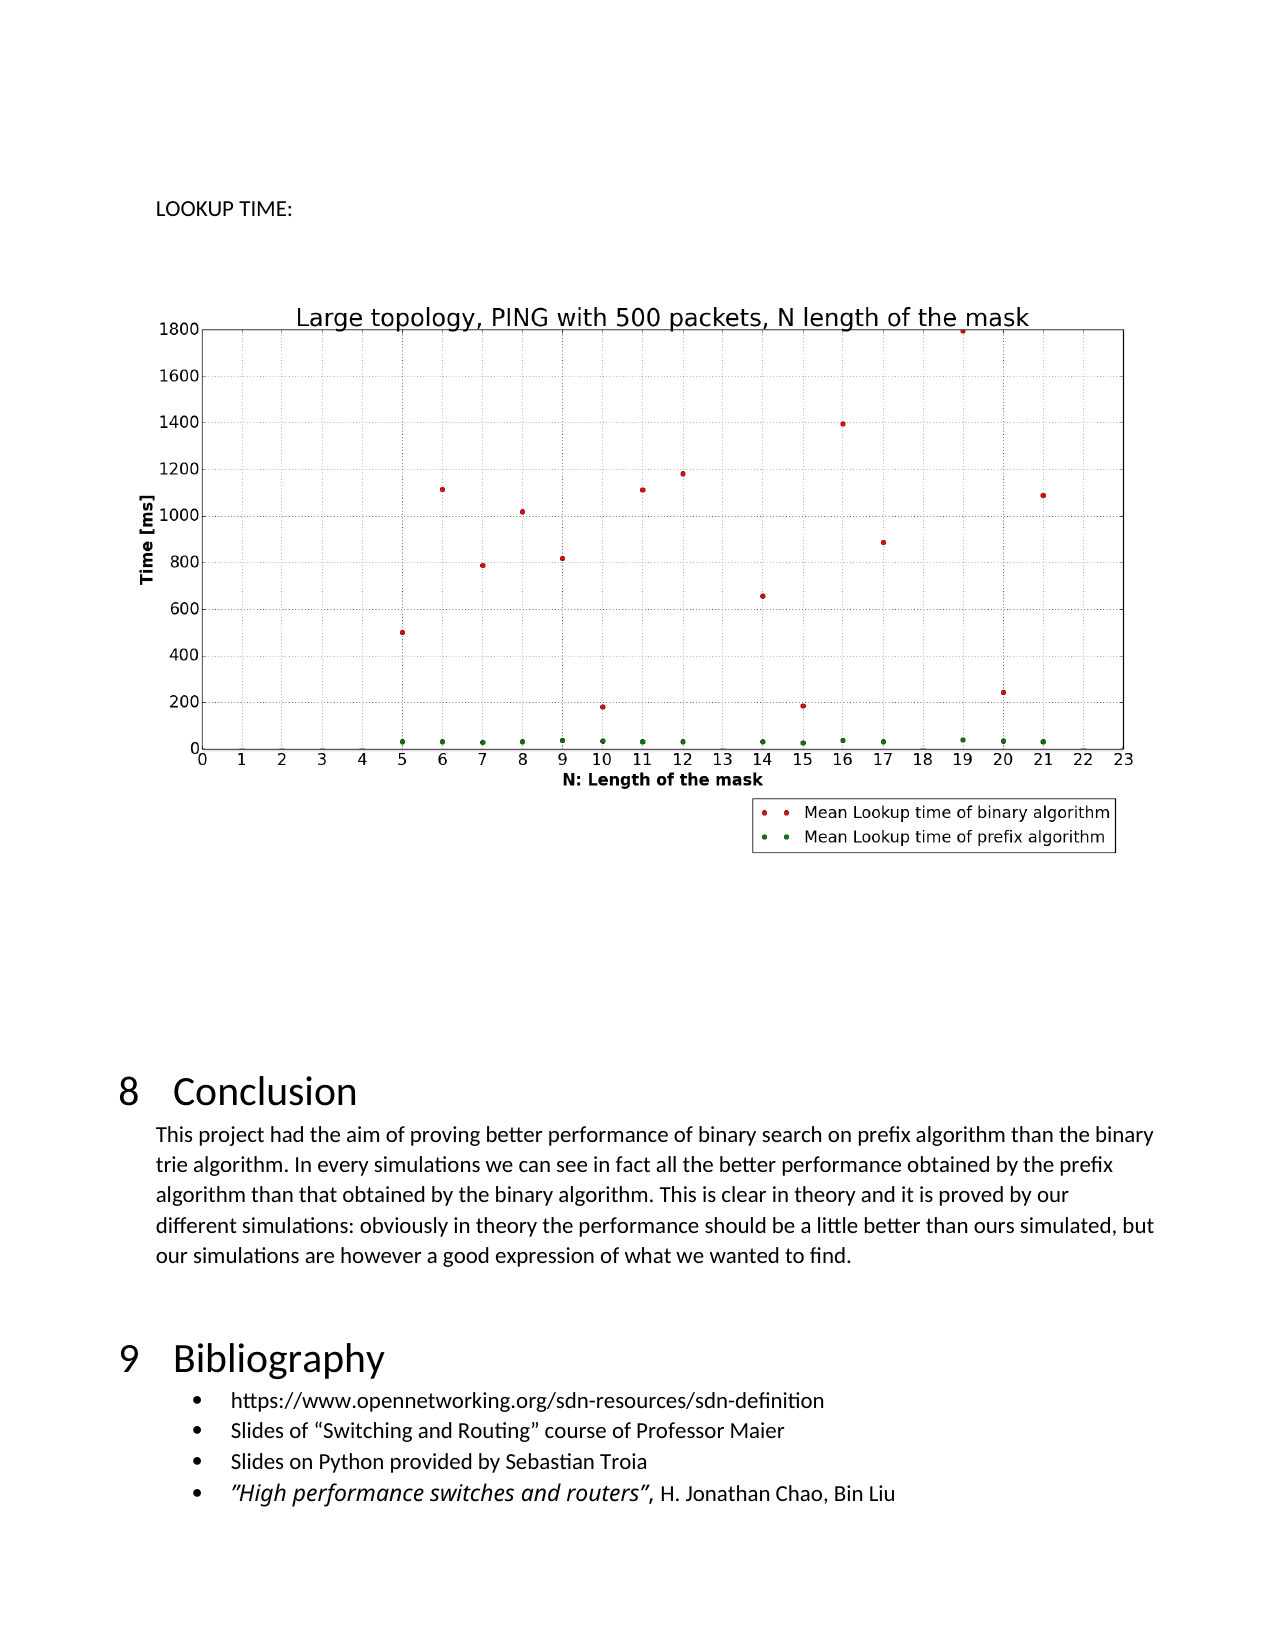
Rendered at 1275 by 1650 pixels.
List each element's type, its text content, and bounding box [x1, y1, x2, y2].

list This project had the aim of proving better performance of binary search on prefix algorithm than the binary trie algorithm. In every simulations we can see in fact all the better performance obtained by the prefix algorithm than that obtained by the binary algorithm. This is clear in theory and it is proved by our different simulations: obviously in theory the performance should be a little better than ours simulated, but our simulations are however a good expression of what we wanted to find. [156, 1120, 1157, 1269]
list https://www.opennetworking.org/sdn-resources/sdn-definition [193, 1386, 1157, 1414]
list Bibliography [118, 1332, 1157, 1382]
list ”High performance switches and routers”, H. Jonathan Chao, Bin Liu [193, 1477, 1157, 1508]
list Slides of “Switching and Routing” course of Professor Maier [193, 1417, 1157, 1445]
picture [118, 271, 1157, 859]
list Conclusion [118, 1065, 1157, 1116]
list Slides on Python provided by Sebastian Troia [193, 1447, 1157, 1475]
text LOOKUP TIME: [118, 194, 1157, 222]
